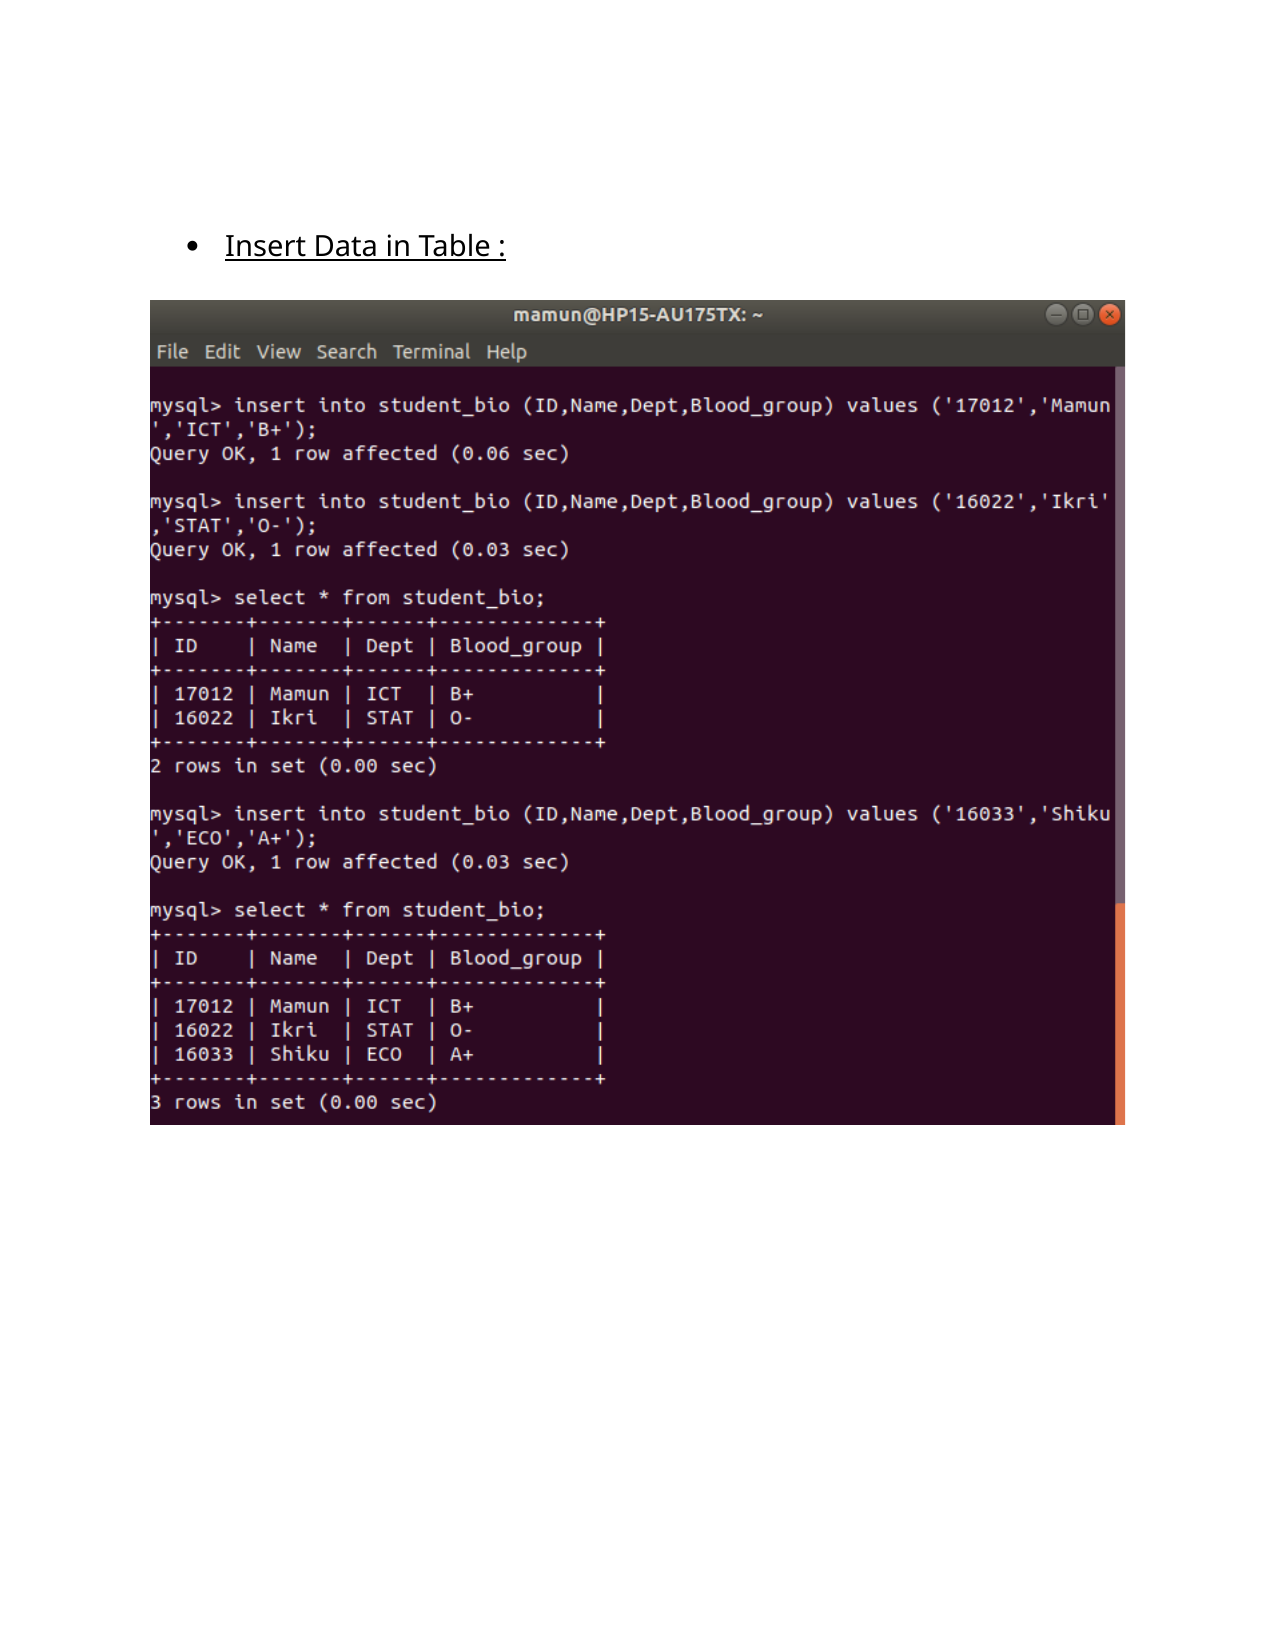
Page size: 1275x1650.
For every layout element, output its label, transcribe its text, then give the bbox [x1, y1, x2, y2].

picture [150, 300, 1125, 1125]
list Insert Data in Table : [187, 225, 1066, 265]
